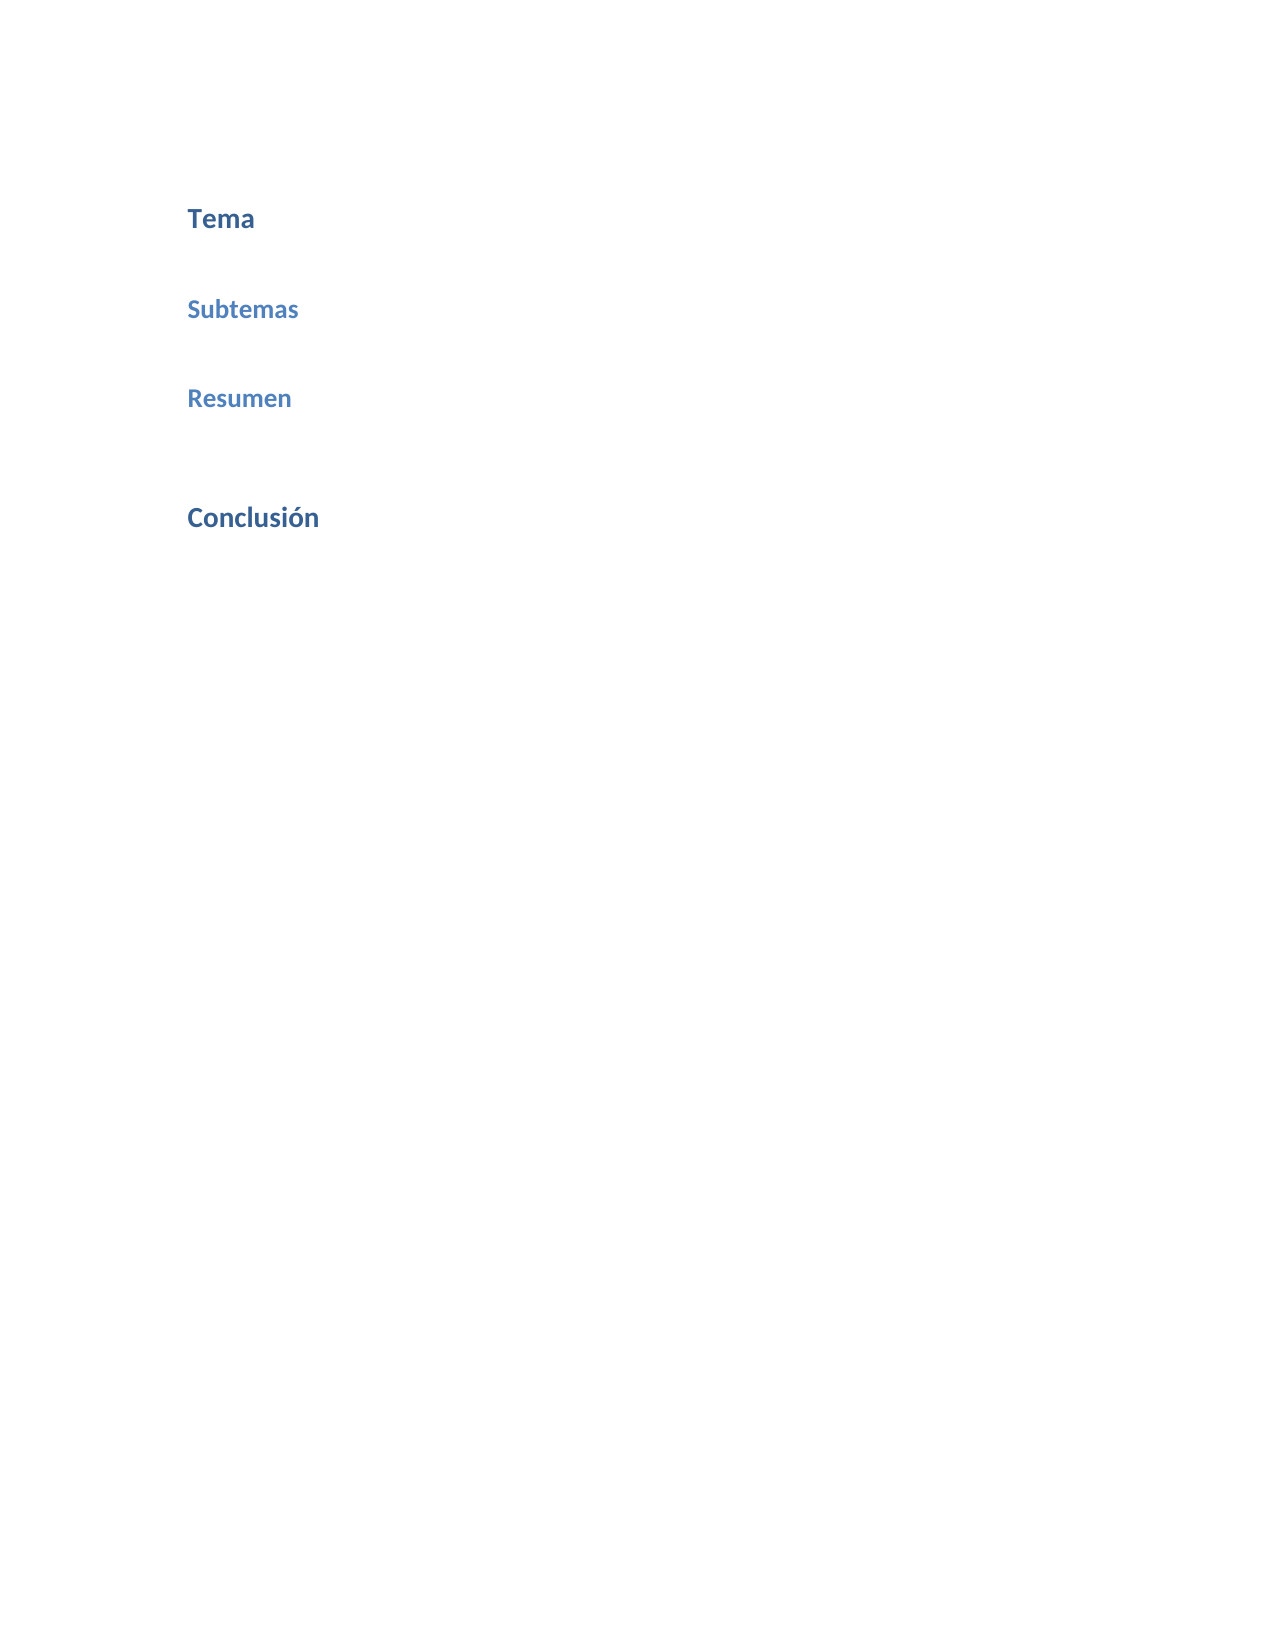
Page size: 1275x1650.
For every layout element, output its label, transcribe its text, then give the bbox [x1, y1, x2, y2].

subtitle Subtemas [187, 292, 1087, 325]
subtitle Tema [187, 200, 1087, 236]
subtitle Conclusión [187, 499, 1087, 535]
subtitle Resumen [187, 381, 1087, 414]
